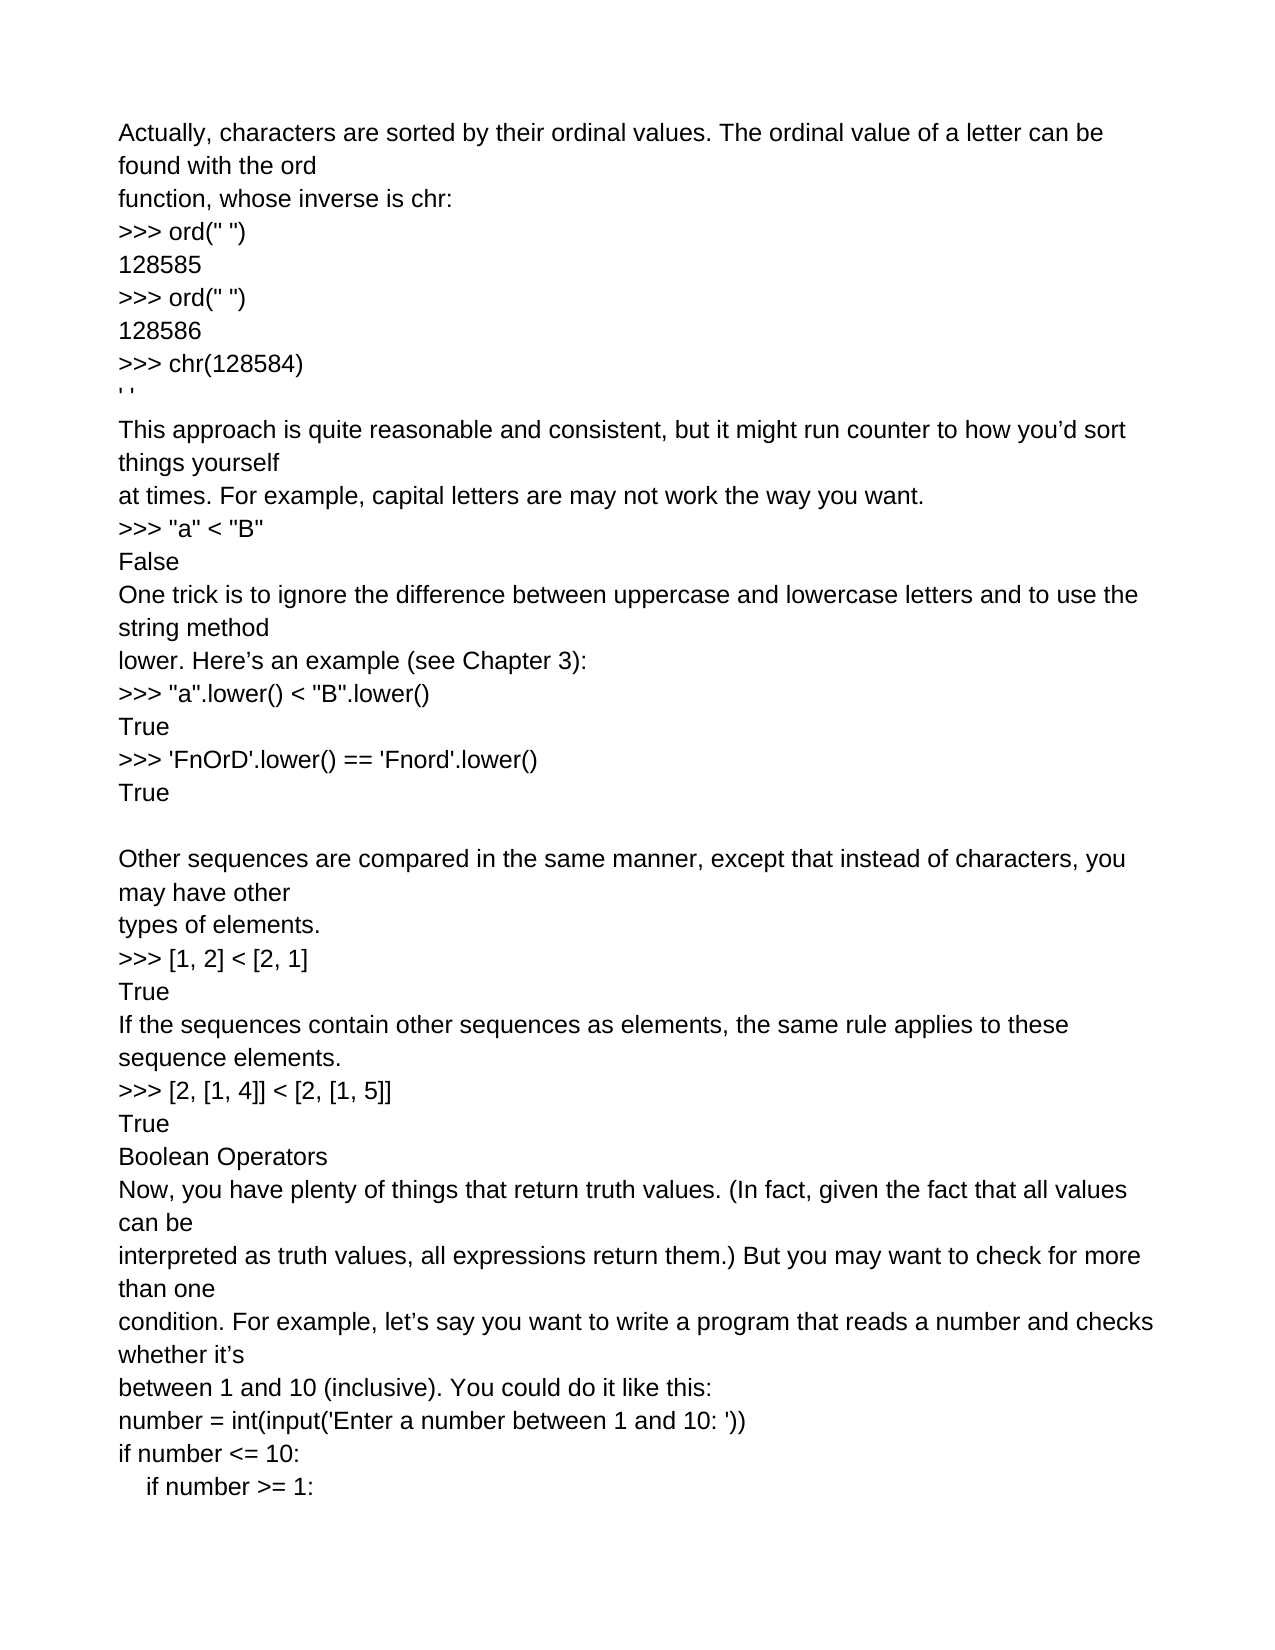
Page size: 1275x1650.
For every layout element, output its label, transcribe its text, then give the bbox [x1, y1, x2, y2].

text True [118, 1109, 1157, 1137]
text If the sequences contain other sequences as elements, the same rule applies to these sequence elements. [118, 1009, 1157, 1071]
text between 1 and 10 (inclusive). You could do it like this: [118, 1373, 1157, 1402]
text >>> 'FnOrD'.lower() == 'Fnord'.lower() [118, 745, 1157, 774]
text if number <= 10: [118, 1439, 1157, 1468]
text Now, you have plenty of things that return truth values. (In fact, given the fact that all values can be [118, 1175, 1157, 1236]
text One trick is to ignore the difference between uppercase and lowercase letters and to use the string method [118, 580, 1157, 642]
text condition. For example, let’s say you want to write a program that reads a number and checks whether it’s [118, 1307, 1157, 1368]
text >>> "a" < "B" [118, 514, 1157, 543]
text >>> ord(" ") [118, 217, 1157, 246]
text >>> [2, [1, 4]] < [2, [1, 5]] [118, 1076, 1157, 1104]
text This approach is quite reasonable and consistent, but it might run counter to how you’d sort things yourself [118, 415, 1157, 477]
text 128585 [118, 250, 1157, 279]
text function, whose inverse is chr: [118, 184, 1157, 213]
text lower. Here’s an example (see Chapter 3): [118, 646, 1157, 675]
text at times. For example, capital letters are may not work the way you want. [118, 481, 1157, 510]
text interpreted as truth values, all expressions return them.) But you may want to check for more than one [118, 1241, 1157, 1302]
text >>> [1, 2] < [2, 1] [118, 943, 1157, 972]
text True [118, 712, 1157, 741]
text >>> ord(" ") [118, 283, 1157, 312]
text True [118, 778, 1157, 807]
text >>> "a".lower() < "B".lower() [118, 679, 1157, 708]
text ' ' [118, 382, 1157, 411]
text 128586 [118, 316, 1157, 345]
text if number >= 1: [118, 1472, 1157, 1501]
text Other sequences are compared in the same manner, except that instead of characters, you may have other [118, 844, 1157, 906]
text False [118, 547, 1157, 576]
text True [118, 977, 1157, 1005]
text number = int(input('Enter a number between 1 and 10: ')) [118, 1406, 1157, 1434]
text >>> chr(128584) [118, 349, 1157, 378]
text Actually, characters are sorted by their ordinal values. The ordinal value of a letter can be found with the ord [118, 118, 1157, 180]
text Boolean Operators [118, 1142, 1157, 1170]
text types of elements. [118, 911, 1157, 939]
